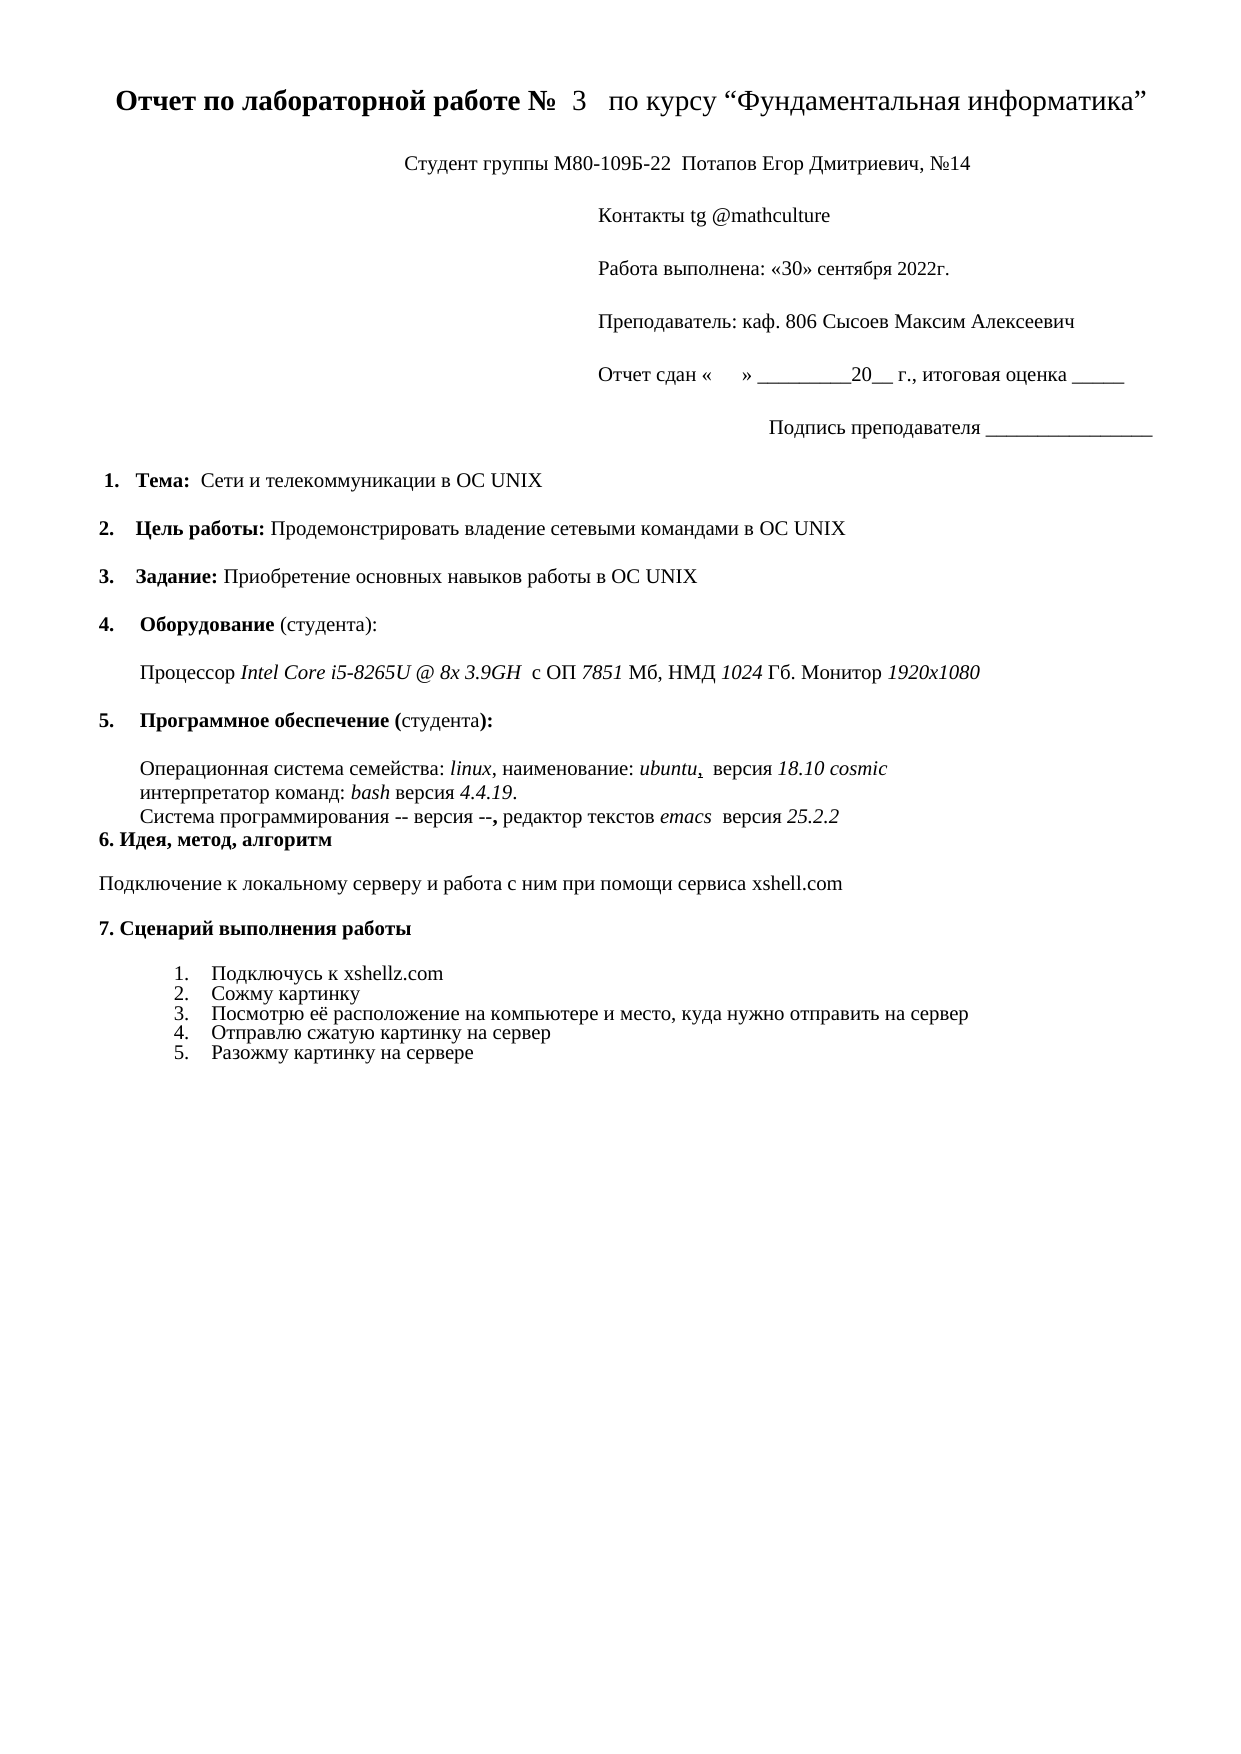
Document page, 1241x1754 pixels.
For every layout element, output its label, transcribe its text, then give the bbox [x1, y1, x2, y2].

text Подпись преподавателя ________________ [769, 415, 1156, 439]
list Сожму картинку [173, 984, 1156, 1004]
text Работа выполнена: «30» сентября 2022г. [598, 256, 1156, 280]
text Операционная система семейства: linux, наименование: ubuntu, версия 18.10 cosmic [139, 756, 1156, 780]
text Контакты tg @mathculture [598, 203, 1156, 227]
text Отчет по лабораторной работе № 3 по курсу “Фундаментальная информатика” [98, 83, 1156, 117]
text Процессор Intel Core i5-8265U @ 8x 3.9GH с ОП 7851 Мб, НМД 1024 Гб. Монитор 1920x1080 [139, 660, 1156, 684]
list Цель работы: Продемонстрировать владение сетевыми командами в OC UNIX [98, 516, 1156, 540]
text 7. Сценарий выполнения работы [98, 918, 1156, 940]
list Посмотрю её расположение на компьютере и место, куда нужно отправить на сервер [173, 1004, 1156, 1024]
text Подключение к локальному серверу и работа с ним при помощи сервиса xshell.com [98, 874, 1156, 894]
text Студент группы М80-109Б-22 Потапов Егор Дмитриевич, №14 [404, 151, 1156, 175]
list Программное обеспечение (студента): [98, 708, 1156, 732]
list Оборудование (студента): [98, 612, 1156, 636]
text Система программирования -- версия --, редактор текстов emacs версия 25.2.2 [139, 804, 1156, 828]
list Отправлю сжатую картинку на сервер [173, 1024, 1156, 1044]
text Преподаватель: каф. 806 Сысоев Максим Алексеевич [598, 309, 1156, 333]
list Тема: Сети и телекоммуникации в OC UNIX [104, 467, 1156, 492]
list Задание: Приобретение основных навыков работы в ОС UNIX [98, 564, 1156, 588]
text интерпретатор команд: bash версия 4.4.19. [139, 780, 1156, 804]
text Отчет сдан « » _________20__ г., итоговая оценка _____ [598, 362, 1156, 386]
list Подключусь к xshellz.com [173, 964, 1156, 984]
list Разожму картинку на сервере [173, 1044, 1156, 1064]
text 6. Идея, метод, алгоритм [98, 828, 1131, 850]
